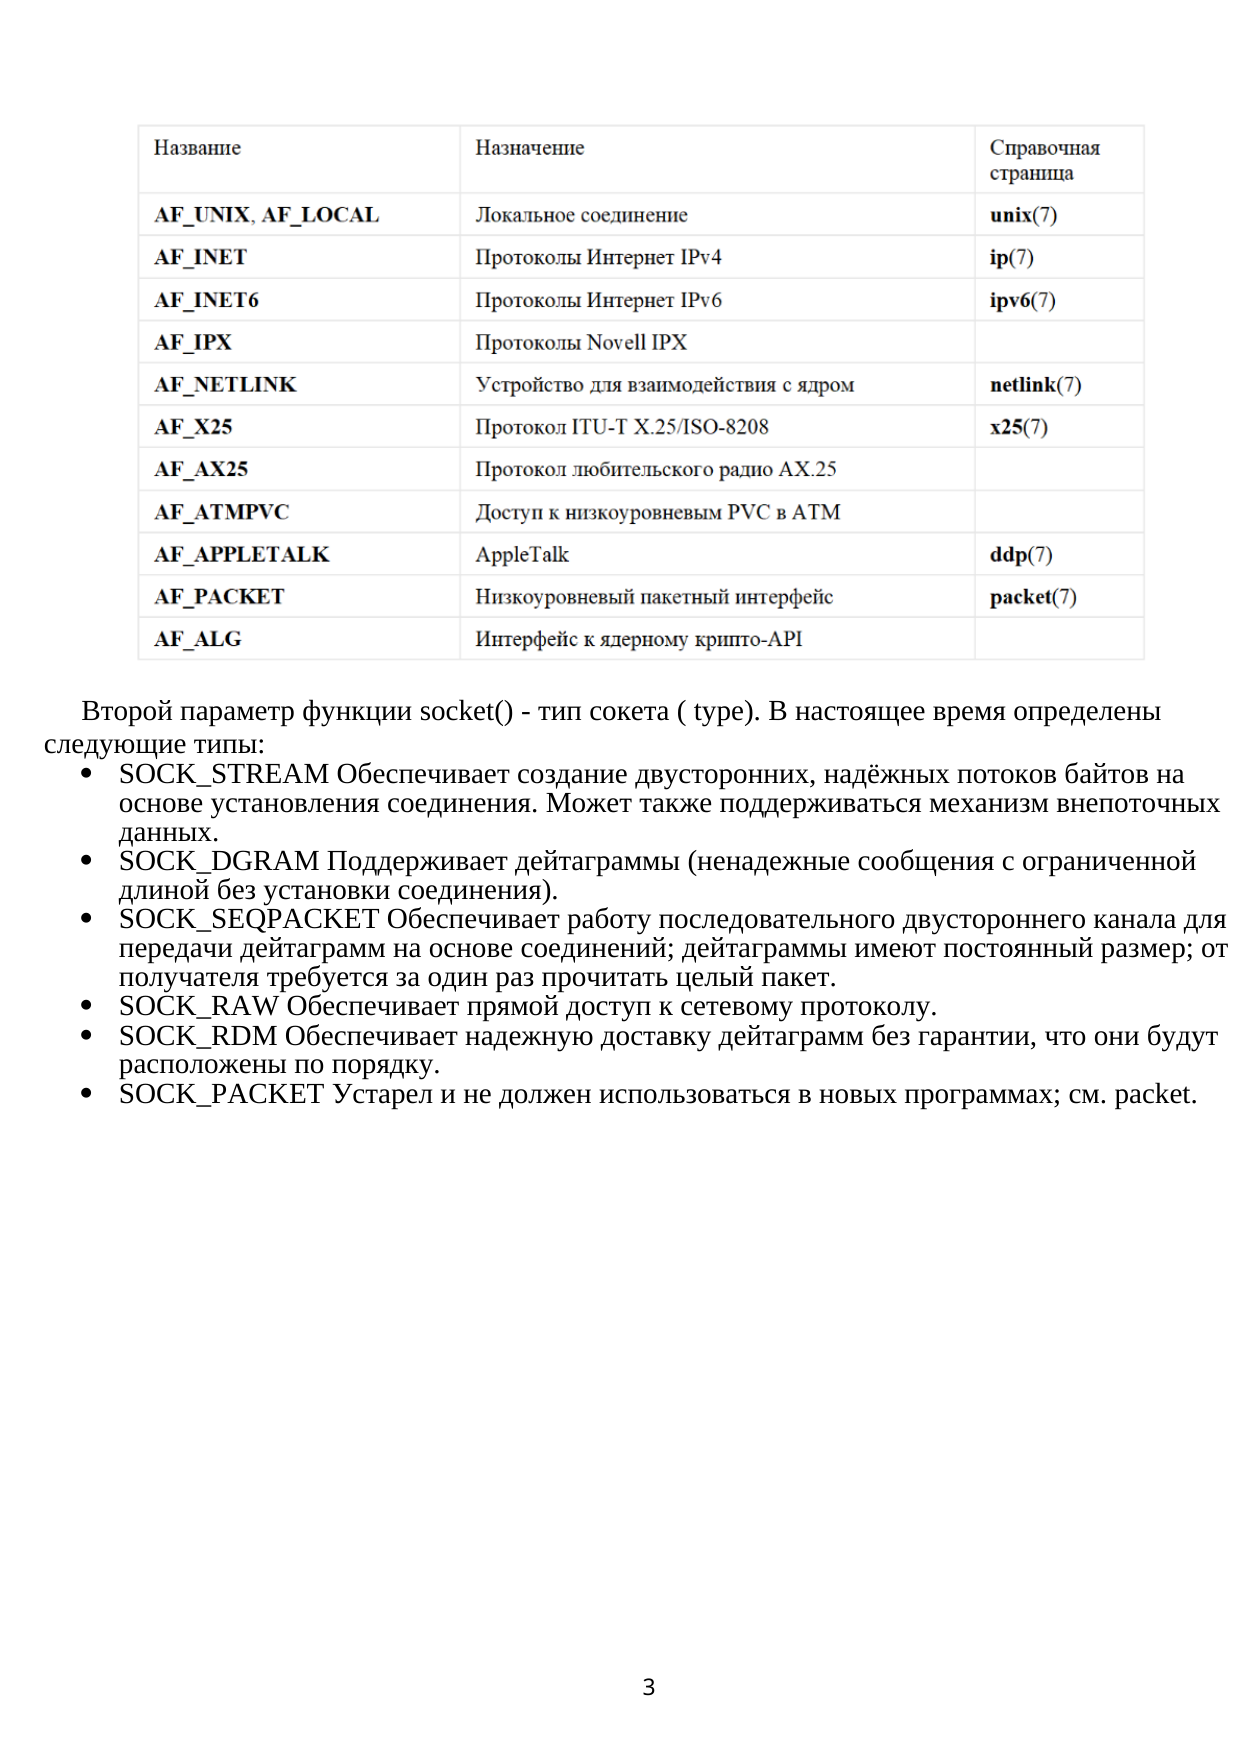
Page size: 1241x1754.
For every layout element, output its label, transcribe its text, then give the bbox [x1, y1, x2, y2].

picture [130, 112, 1152, 667]
list SOCK_DGRAM Поддерживает дейтаграммы (ненадежные сообщения с ограниченной длиной без установки соединения). [81, 847, 1238, 905]
list SOCK_PACKET Устарел и не должен использоваться в новых программах; см. packet. [81, 1080, 1238, 1109]
list SOCK_STREAM Обеспечивает создание двусторонних, надёжных потоков байтов на основе установления соединения. Может также поддерживаться механизм внепоточных данных. [81, 760, 1238, 847]
text Второй параметр функции socket() - тип сокета ( type). В настоящее время определены следующие типы: [44, 693, 1238, 760]
list SOCK_SEQPACKET Обеспечивает работу последовательного двустороннего канала для передачи дейтаграмм на основе соединений; дейтаграммы имеют постоянный размер; от получателя требуется за один раз прочитать целый пакет. [81, 905, 1238, 993]
list SOCK_RDM Обеспечивает надежную доставку дейтаграмм без гарантии, что они будут расположены по порядку. [81, 1022, 1238, 1080]
list SOCK_RAW Обеспечивает прямой доступ к сетевому протоколу. [81, 993, 1238, 1022]
